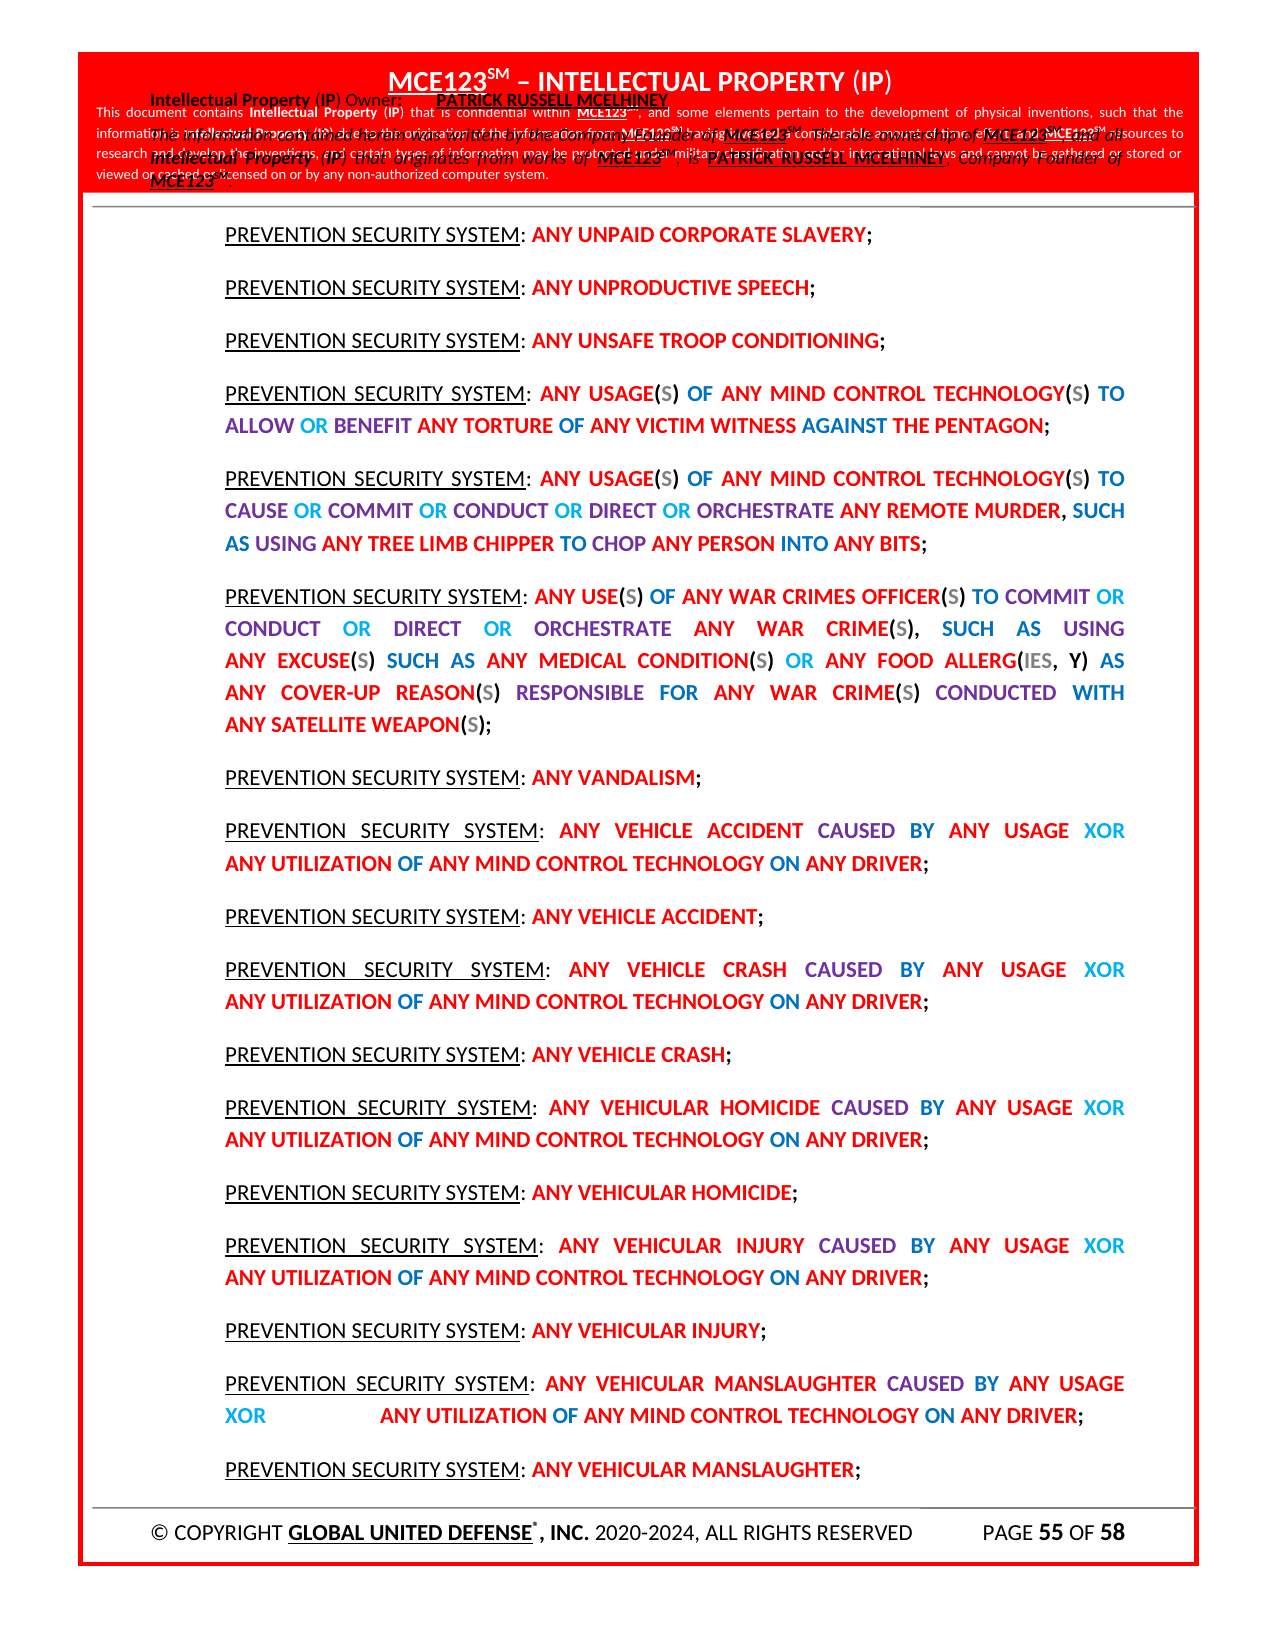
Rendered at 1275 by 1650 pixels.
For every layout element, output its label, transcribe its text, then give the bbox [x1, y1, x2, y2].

text PREVENTION SECURITY SYSTEM: ANY UNSAFE TROOP CONDITIONING; [225, 326, 1125, 354]
text PREVENTION SECURITY SYSTEM: ANY USAGE(S) OF ANY MIND CONTROL TECHNOLOGY(S) TO ALLOW OR BENEFIT ANY TORTURE OF ANY VICTIM WITNESS AGAINST THE PENTAGON; [225, 379, 1125, 439]
text PREVENTION SECURITY SYSTEM: ANY VEHICLE ACCIDENT; [225, 902, 1125, 930]
text PREVENTION SECURITY SYSTEM: ANY VEHICLE CRASH; [225, 1040, 1125, 1068]
text PREVENTION SECURITY SYSTEM: ANY UNPRODUCTIVE SPEECH; [225, 273, 1125, 301]
text PREVENTION SECURITY SYSTEM: ANY VEHICULAR MANSLAUGHTER; [225, 1455, 1125, 1483]
text PREVENTION SECURITY SYSTEM: ANY VEHICULAR HOMICIDE; [225, 1178, 1125, 1206]
text PREVENTION SECURITY SYSTEM: ANY VEHICULAR MANSLAUGHTER CAUSED BY ANY USAGE XOR ANY UTILIZATION OF ANY MIND CONTROL TECHNOLOGY ON ANY DRIVER; [225, 1369, 1125, 1430]
text PREVENTION SECURITY SYSTEM: ANY VEHICLE CRASH CAUSED BY ANY USAGE XOR ANY UTILIZATION OF ANY MIND CONTROL TECHNOLOGY ON ANY DRIVER; [225, 955, 1125, 1015]
text PREVENTION SECURITY SYSTEM: ANY VEHICULAR INJURY CAUSED BY ANY USAGE XOR ANY UTILIZATION OF ANY MIND CONTROL TECHNOLOGY ON ANY DRIVER; [225, 1231, 1125, 1291]
text PREVENTION SECURITY SYSTEM: ANY VEHICLE ACCIDENT CAUSED BY ANY USAGE XOR ANY UTILIZATION OF ANY MIND CONTROL TECHNOLOGY ON ANY DRIVER; [225, 817, 1125, 877]
text PREVENTION SECURITY SYSTEM: ANY VEHICULAR HOMICIDE CAUSED BY ANY USAGE XOR ANY UTILIZATION OF ANY MIND CONTROL TECHNOLOGY ON ANY DRIVER; [225, 1093, 1125, 1153]
text PREVENTION SECURITY SYSTEM: ANY VEHICULAR INJURY; [225, 1316, 1125, 1344]
text PREVENTION SECURITY SYSTEM: ANY USAGE(S) OF ANY MIND CONTROL TECHNOLOGY(S) TO CAUSE OR COMMIT OR CONDUCT OR DIRECT OR ORCHESTRATE ANY REMOTE MURDER, SUCH AS USING ANY TREE LIMB CHIPPER TO CHOP ANY PERSON INTO ANY BITS; [225, 464, 1125, 557]
text PREVENTION SECURITY SYSTEM: ANY USE(S) OF ANY WAR CRIMES OFFICER(S) TO COMMIT OR CONDUCT OR DIRECT OR ORCHESTRATE ANY WAR CRIME(S), SUCH AS USING ANY EXCUSE(S) SUCH AS ANY MEDICAL CONDITION(S) OR ANY FOOD ALLERG(IES, Y) AS ANY COVER-UP REASON(S) RESPONSIBLE FOR ANY WAR CRIME(S) CONDUCTED WITH ANY SATELLITE WEAPON(S); [225, 582, 1125, 738]
text PREVENTION SECURITY SYSTEM: ANY UNPAID CORPORATE SLAVERY; [225, 220, 1125, 248]
text PREVENTION SECURITY SYSTEM: ANY VANDALISM; [225, 763, 1125, 792]
